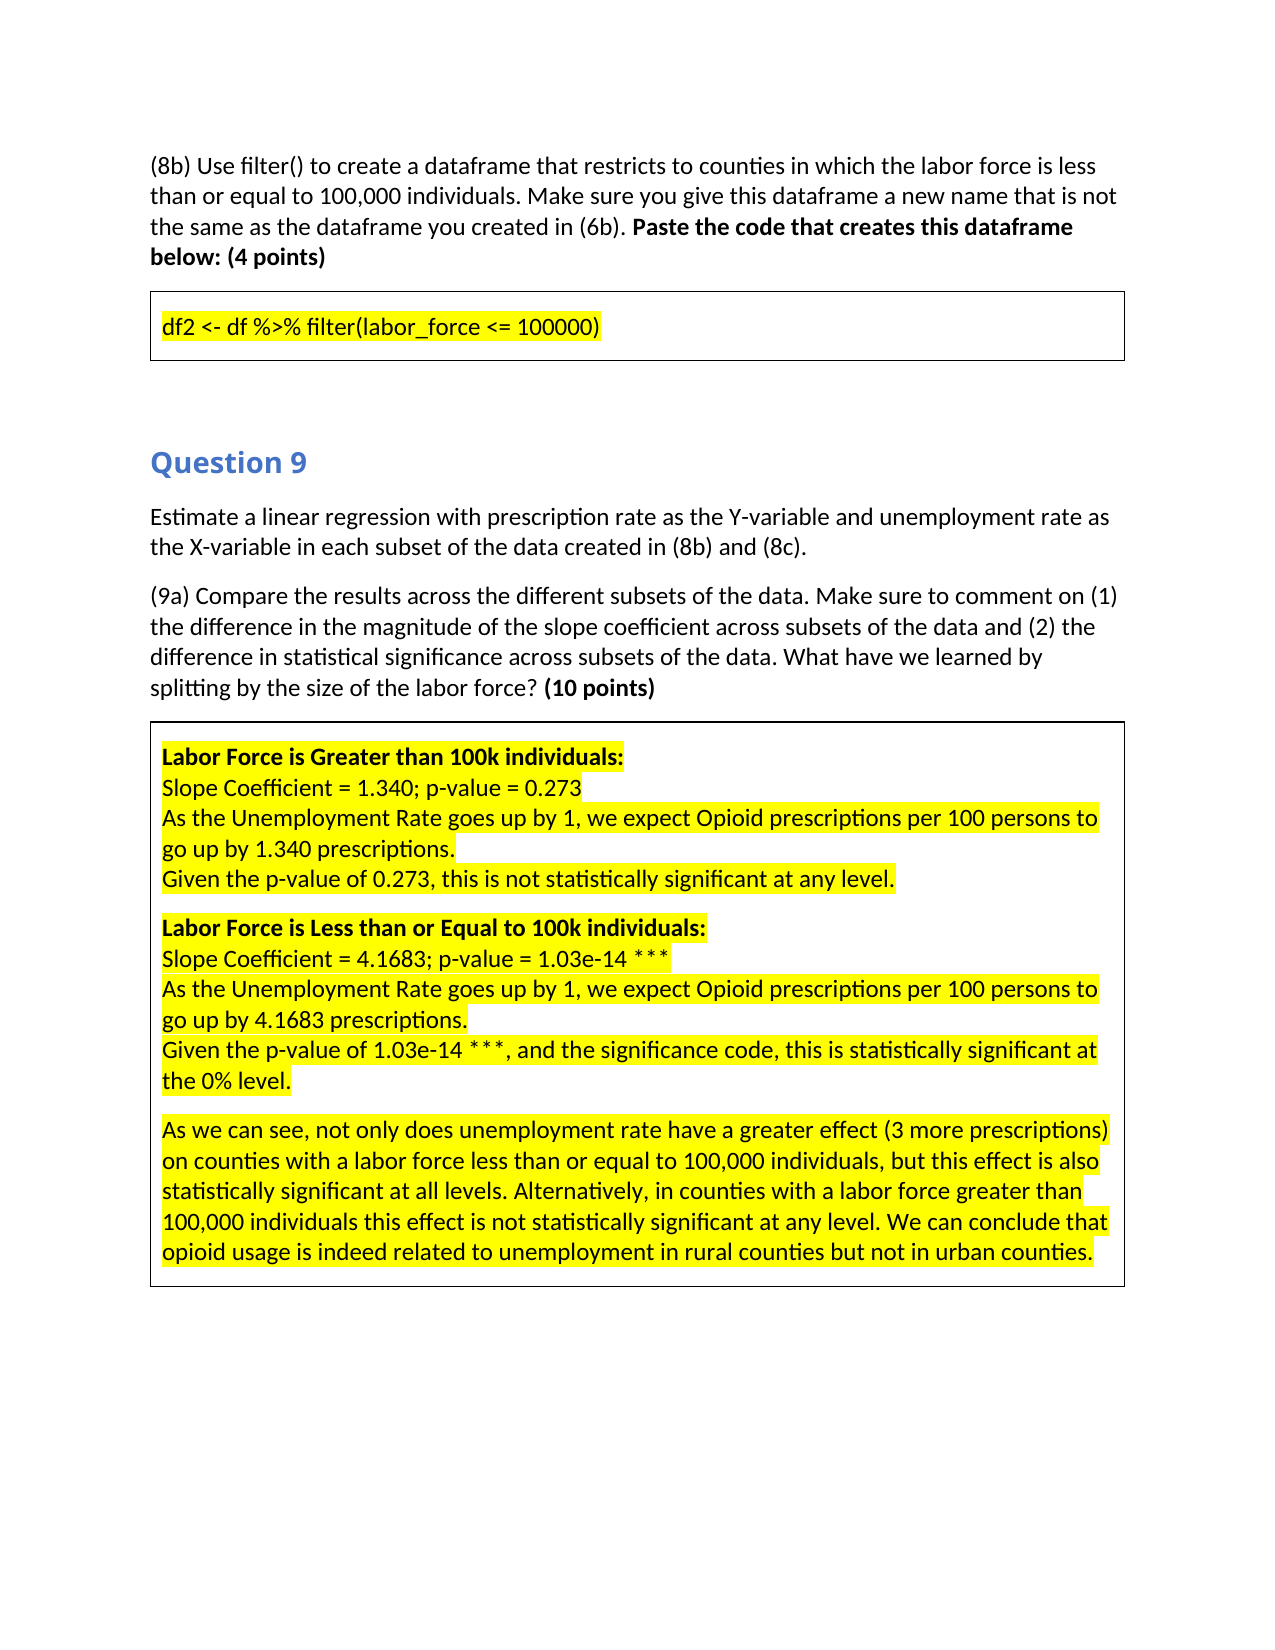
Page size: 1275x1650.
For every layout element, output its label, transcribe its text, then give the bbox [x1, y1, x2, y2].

text (9a) Compare the results across the different subsets of the data. Make sure to comment on (1) the difference in the magnitude of the slope coefficient across subsets of the data and (2) the difference in statistical significance across subsets of the data. What have we learned by splitting by the size of the labor force? (10 points) [150, 581, 1125, 703]
table_header df2 <- df %>% filter(labor_force <= 100000) [151, 292, 1124, 360]
subtitle Question 9 [150, 442, 1125, 482]
table_header Labor Force is Greater than 100k individuals: Slope Coefficient = 1.340; p-value = 0.273 As the Unemployment Rate goes up by 1, we expect Opioid prescriptions per 100 persons to go up by 1.340 prescriptions. Given the p-value of 0.273, this is not statistically significant at any level. Labor Force is Less than or Equal to 100k individuals: Slope Coefficient = 4.1683; p-value = 1.03e-14 *** As the Unemployment Rate goes up by 1, we expect Opioid prescriptions per 100 persons to go up by 4.1683 prescriptions. Given the p-value of 1.03e-14 ***, and the significance code, this is statistically significant at the 0% level. As we can see, not only does unemployment rate have a greater effect (3 more prescriptions) on counties with a labor force less than or equal to 100,000 individuals, but this effect is also statistically significant at all levels. Alternatively, in counties with a labor force greater than 100,000 individuals this effect is not statistically significant at any level. We can conclude that opioid usage is indeed related to unemployment in rural counties but not in urban counties. [151, 723, 1124, 1286]
text Estimate a linear regression with prescription rate as the Y-variable and unemployment rate as the X-variable in each subset of the data created in (8b) and (8c). [150, 501, 1125, 562]
text (8b) Use filter() to create a dataframe that restricts to counties in which the labor force is less than or equal to 100,000 individuals. Make sure you give this dataframe a new name that is not the same as the dataframe you created in (6b). Paste the code that creates this dataframe below: (4 points) [150, 150, 1125, 272]
